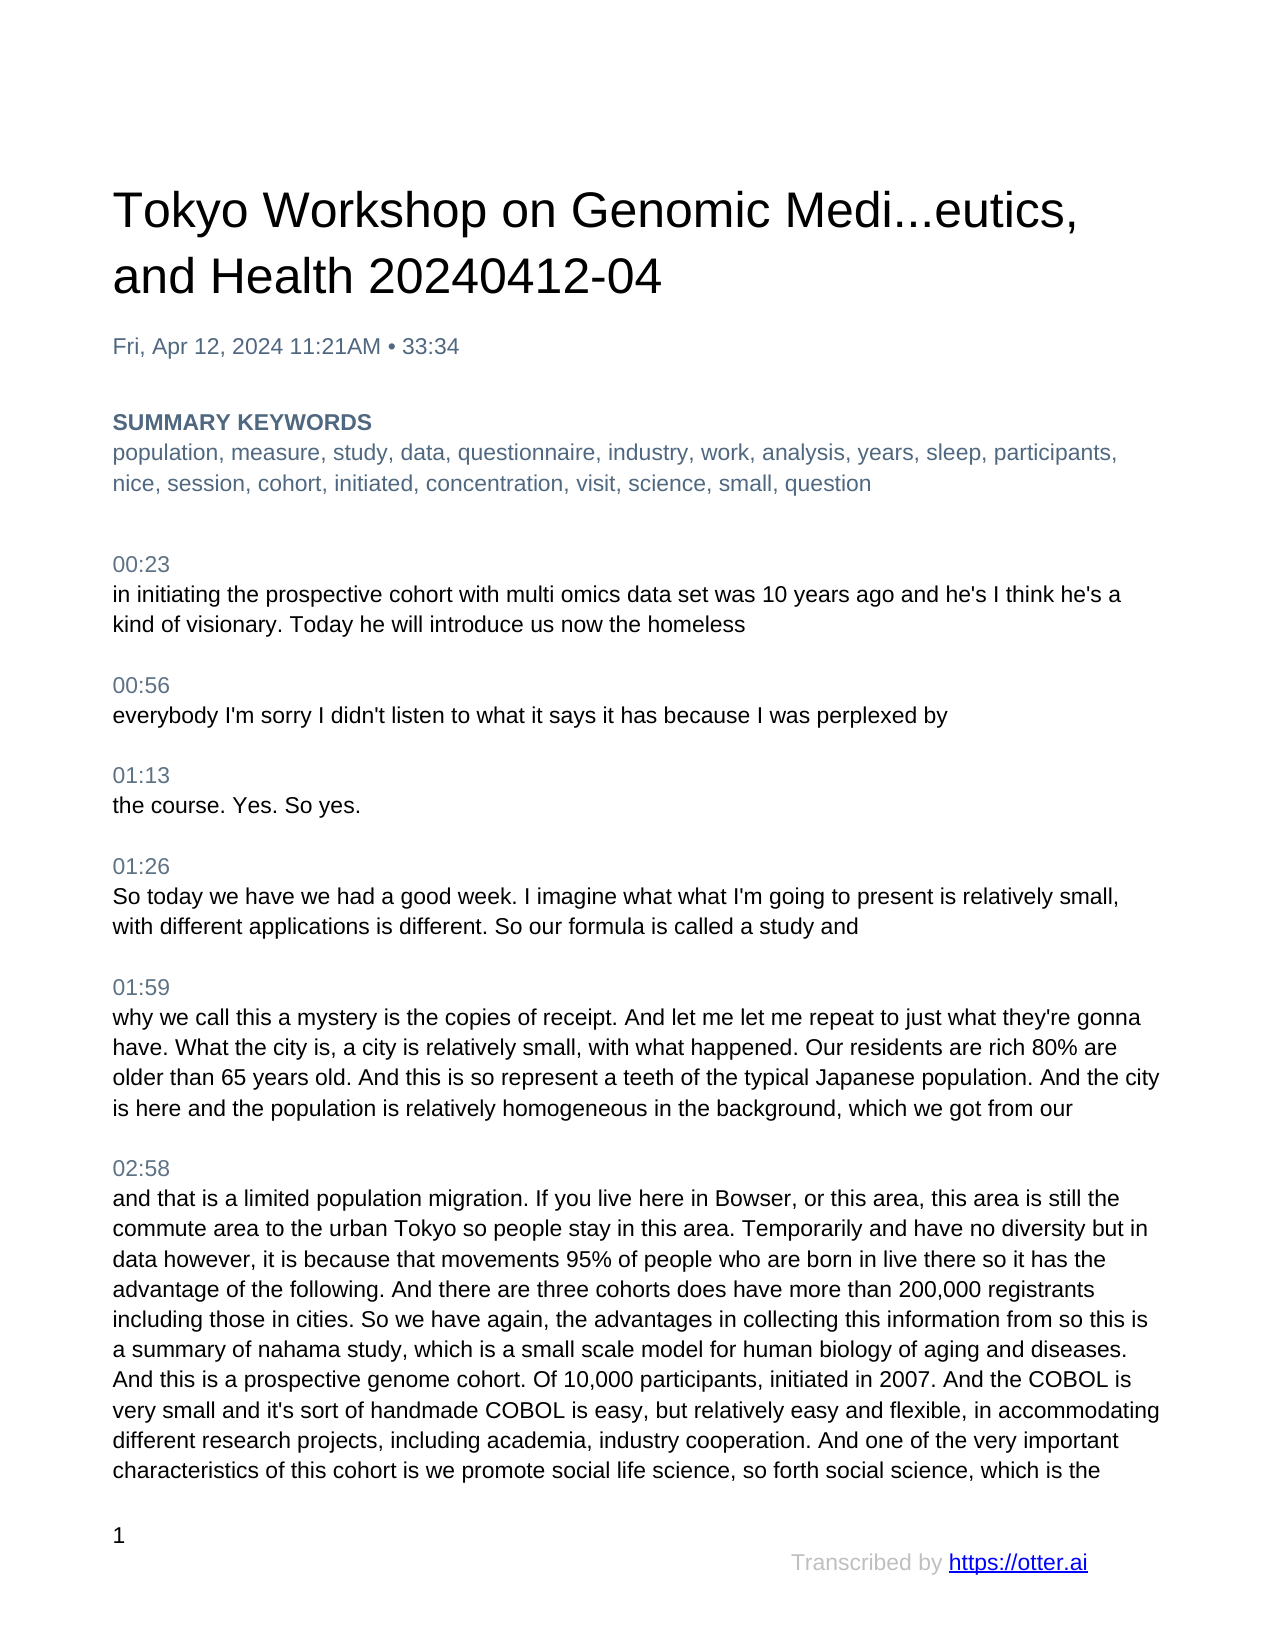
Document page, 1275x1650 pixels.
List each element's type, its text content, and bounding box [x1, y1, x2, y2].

text 00:23 [112, 551, 1162, 577]
text in initiating the prospective cohort with multi omics data set was 10 years ago and he's I think he's a kind of visionary. Today he will introduce us now the homeless [112, 581, 1162, 638]
text 01:26 [112, 853, 1162, 879]
text 01:59 [112, 974, 1162, 1000]
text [112, 1185, 1162, 1483]
text population, measure, study, data, questionnaire, industry, work, analysis, years, sleep, participants, nice, session, cohort, initiated, concentration, visit, science, small, question [112, 439, 1162, 496]
text 02:58 [112, 1155, 1162, 1181]
text everybody I'm sorry I didn't listen to what it says it has because I was perplexed by [112, 702, 1162, 728]
text why we call this a mystery is the copies of receipt. And let me let me repeat to just what they're gonna have. What the city is, a city is relatively small, with what happened. Our residents are rich 80% are older than 65 years old. And this is so represent a teeth of the typical Japanese population. And the city is here and the population is relatively homogeneous in the background, which we got from our [112, 1004, 1162, 1121]
text the course. Yes. So yes. [112, 792, 1162, 819]
text 01:13 [112, 762, 1162, 789]
text Tokyo Workshop on Genomic Medi...eutics, and Health 20240412-04 [112, 180, 1162, 304]
text SUMMARY KEYWORDS [112, 409, 1162, 436]
text 00:56 [112, 672, 1162, 698]
text Fri, Apr 12, 2024 11:21AM • 33:34 [112, 333, 1162, 359]
text So today we have we had a good week. I imagine what what I'm going to present is relatively small, with different applications is different. So our formula is called a study and [112, 883, 1162, 940]
